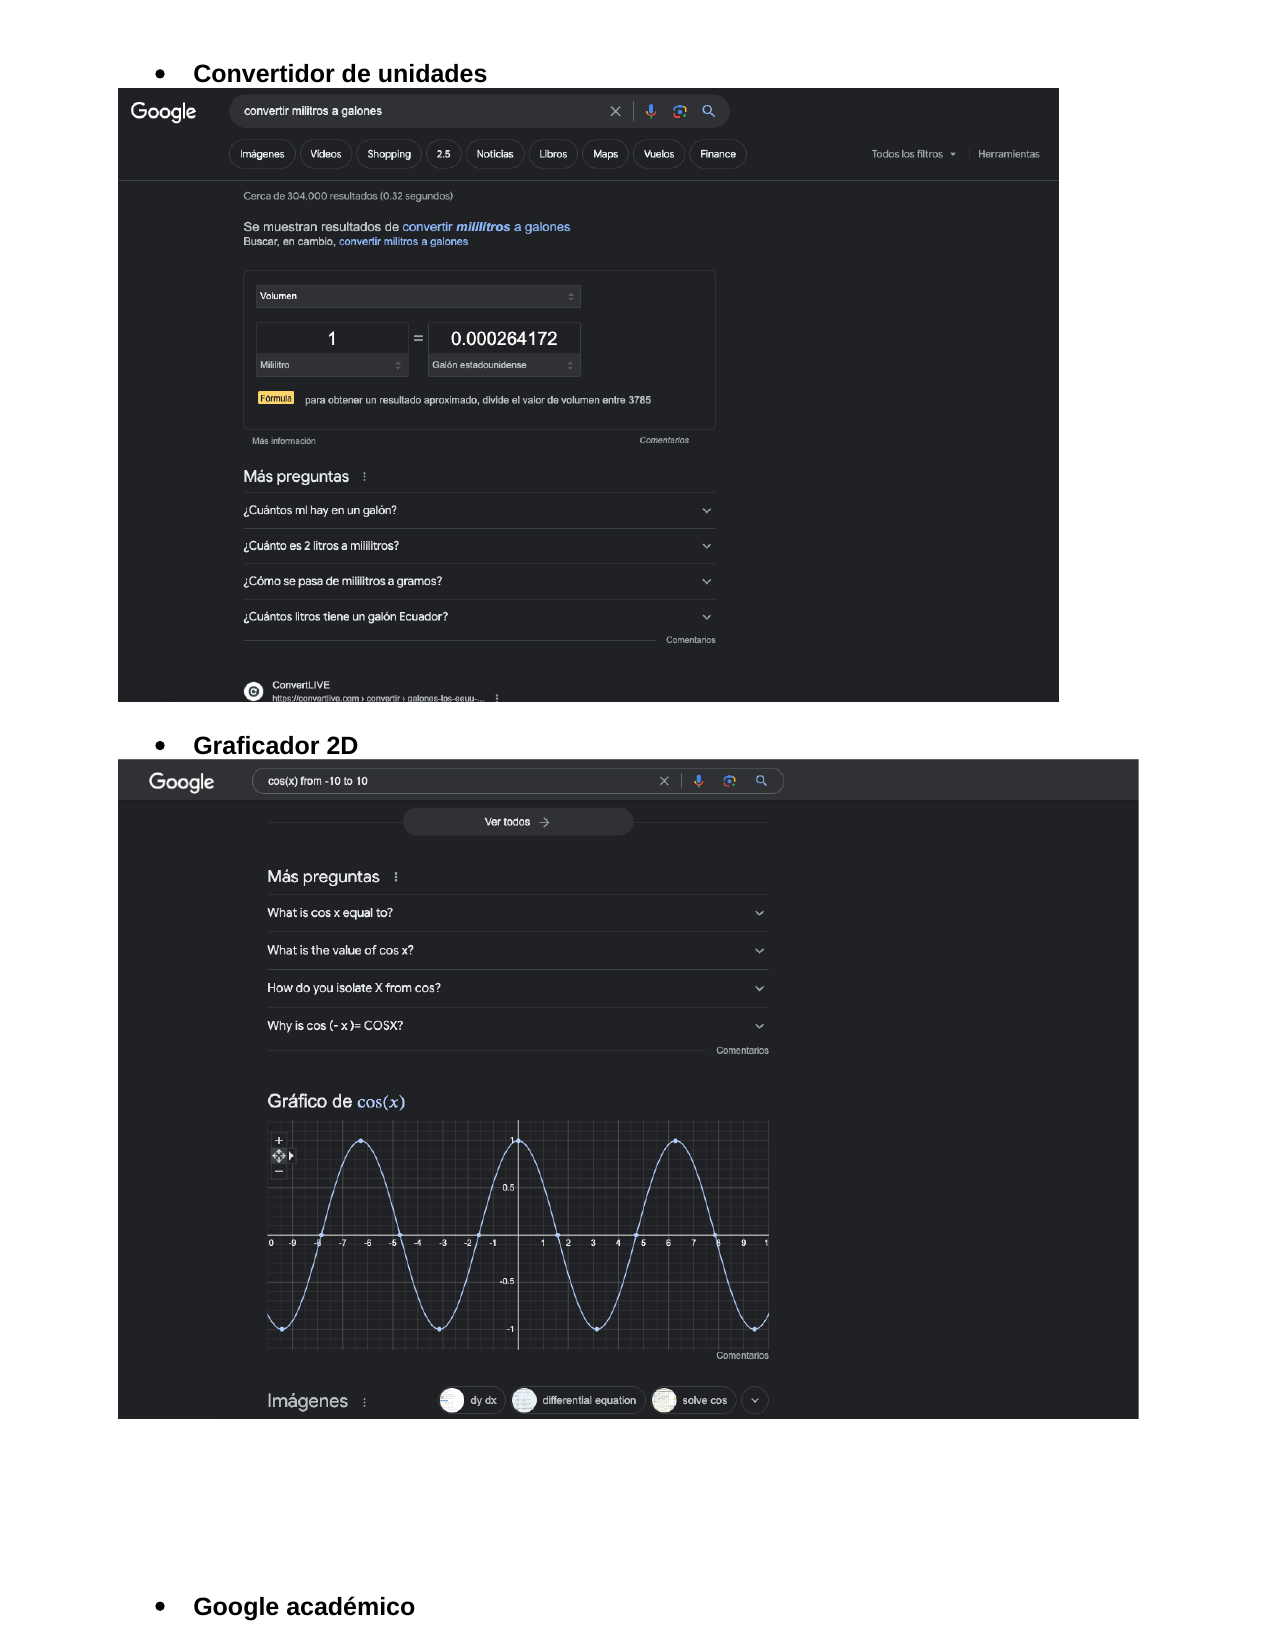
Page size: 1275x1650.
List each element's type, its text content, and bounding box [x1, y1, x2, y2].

picture [118, 88, 1059, 702]
picture [118, 759, 1139, 1419]
list Graficador 2D [156, 731, 1205, 760]
list Google académico [156, 1592, 1205, 1620]
list Convertidor de unidades [156, 59, 1205, 88]
